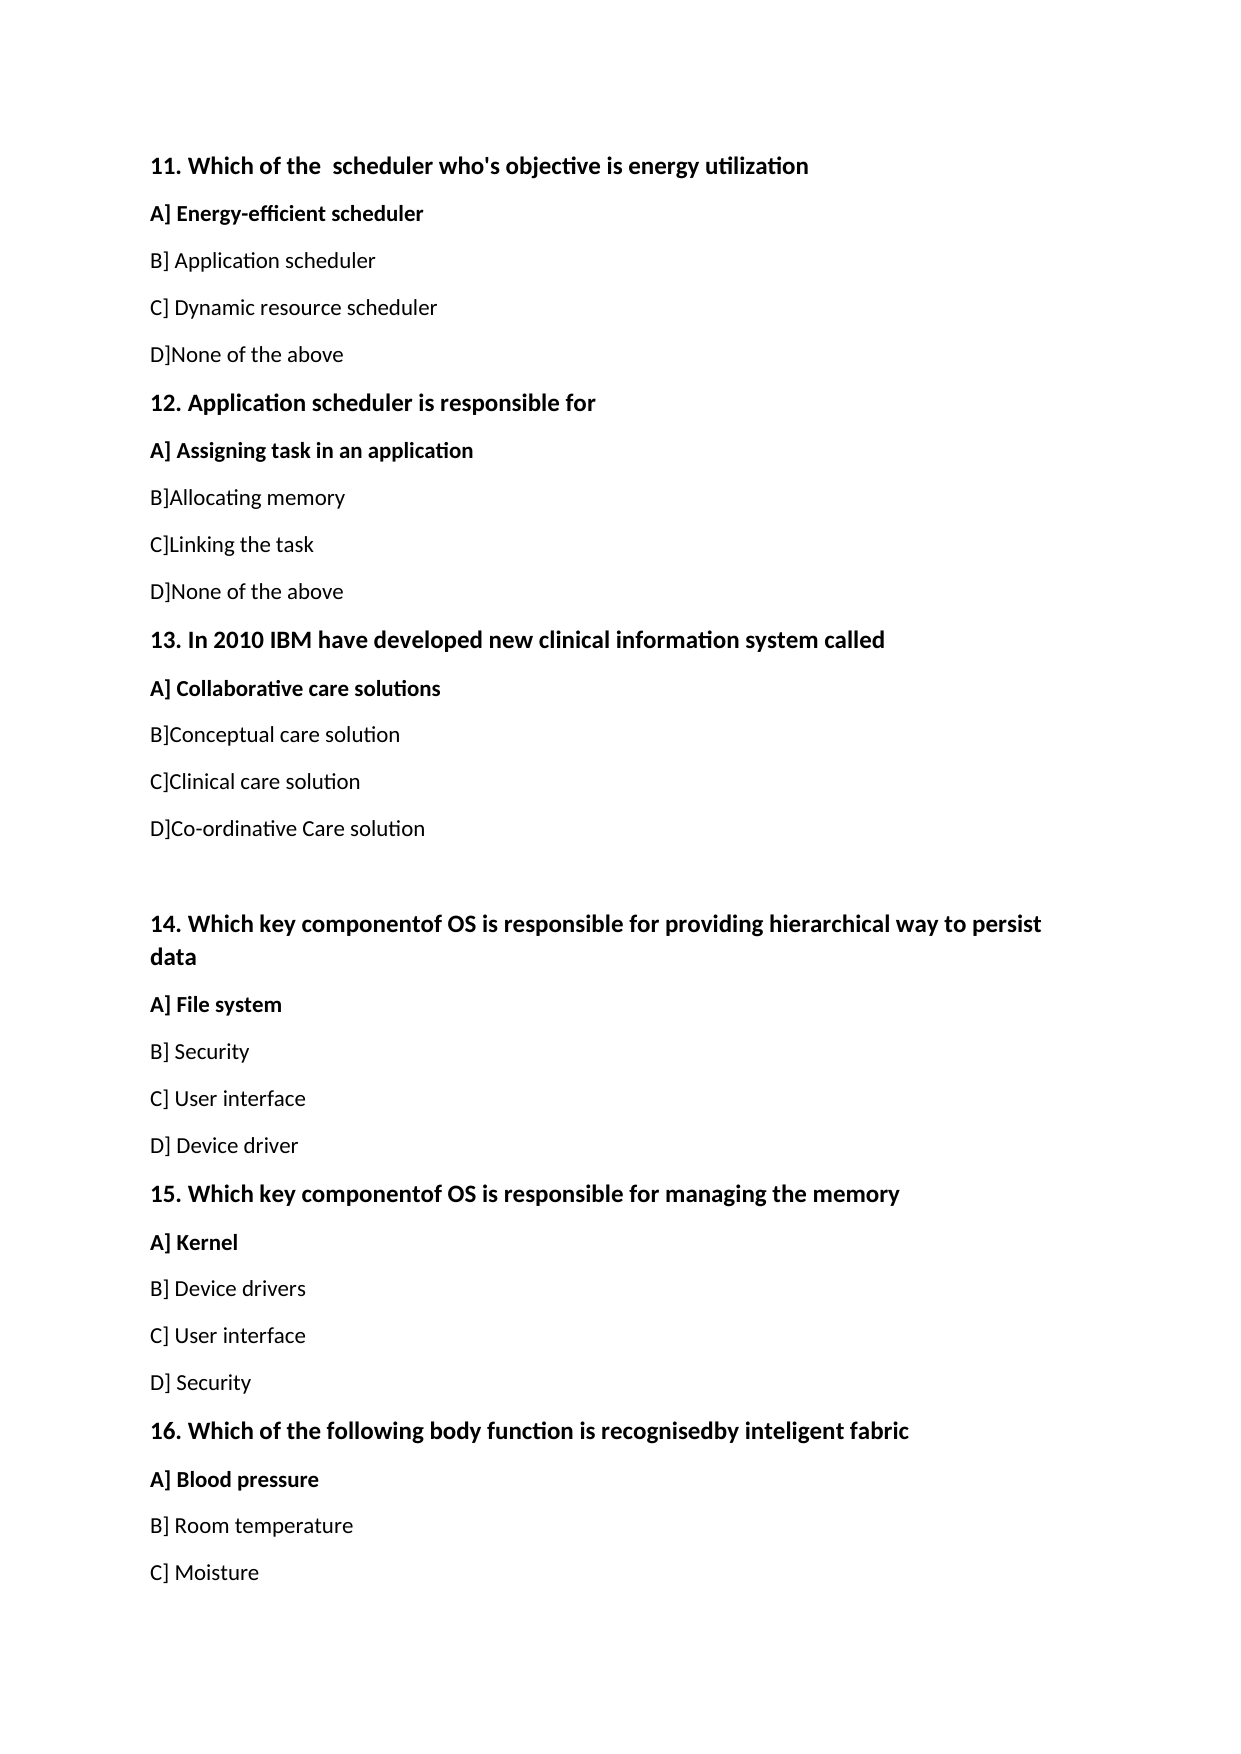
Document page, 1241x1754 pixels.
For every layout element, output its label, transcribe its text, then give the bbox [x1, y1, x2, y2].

text C] User interface [150, 1084, 1090, 1112]
text 12. Application scheduler is responsible for [150, 387, 1090, 418]
text 11. Which of the scheduler who's objective is energy utilization [150, 150, 1090, 181]
text C]Clinical care solution [150, 767, 1090, 796]
text 15. Which key componentof OS is responsible for managing the memory [150, 1178, 1090, 1209]
text C] Dynamic resource scheduler [150, 293, 1090, 321]
text A] Blood pressure [150, 1465, 1090, 1493]
text D]Co-ordinative Care solution [150, 814, 1090, 842]
text C] User interface [150, 1321, 1090, 1349]
text D]None of the above [150, 340, 1090, 368]
text B]Allocating memory [150, 483, 1090, 512]
text D] Device driver [150, 1131, 1090, 1159]
text 16. Which of the following body function is recognisedby inteligent fabric [150, 1415, 1090, 1446]
text C]Linking the task [150, 530, 1090, 558]
text D]None of the above [150, 577, 1090, 605]
text 14. Which key componentof OS is responsible for providing hierarchical way to persist data [150, 908, 1090, 972]
text A] Energy-efficient scheduler [150, 199, 1090, 228]
text A] File system [150, 991, 1090, 1019]
text A] Kernel [150, 1228, 1090, 1256]
text 13. In 2010 IBM have developed new clinical information system called [150, 624, 1090, 655]
text D] Security [150, 1368, 1090, 1396]
text B]Conceptual care solution [150, 721, 1090, 749]
text A] Assigning task in an application [150, 437, 1090, 465]
text C] Moisture [150, 1558, 1090, 1587]
text B] Device drivers [150, 1274, 1090, 1303]
text A] Collaborative care solutions [150, 674, 1090, 702]
text B] Room temperature [150, 1512, 1090, 1540]
text B] Application scheduler [150, 246, 1090, 274]
text B] Security [150, 1037, 1090, 1066]
